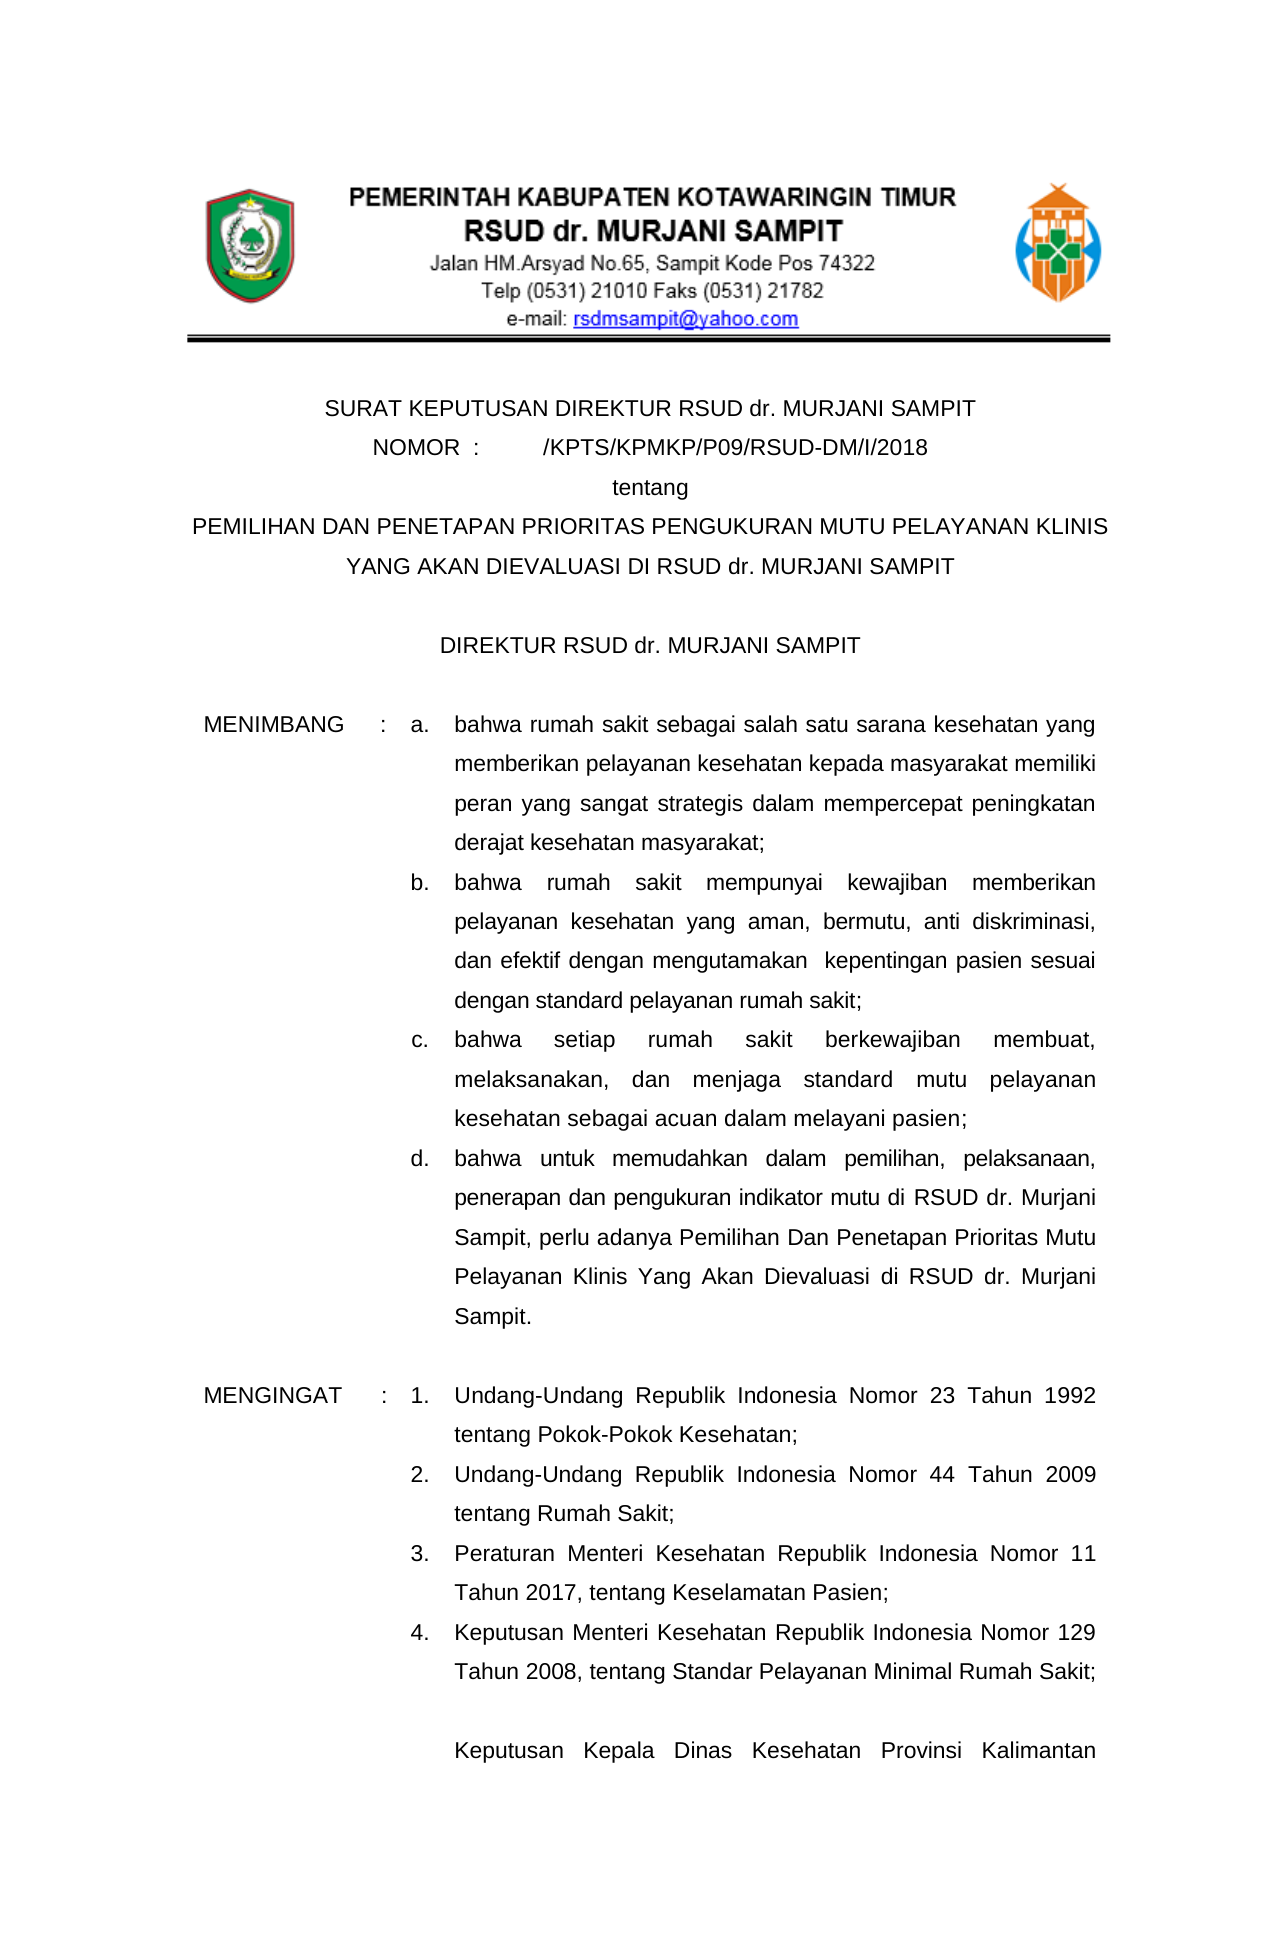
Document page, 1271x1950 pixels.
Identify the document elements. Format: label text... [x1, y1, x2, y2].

text DIREKTUR RSUD dr. MURJANI SAMPIT [177, 632, 1123, 658]
picture [184, 177, 1116, 347]
text NOMOR : /KPTS/KPMKP/P09/RSUD-DM/I/2018 [177, 434, 1123, 461]
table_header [399, 711, 443, 1776]
text PEMILIHAN DAN PENETAPAN PRIORITAS PENGUKURAN MUTU PELAYANAN KLINIS YANG AKAN DIEVALUASI DI RSUD dr. MURJANI SAMPIT [177, 513, 1123, 579]
text SURAT KEPUTUSAN DIREKTUR RSUD dr. MURJANI SAMPIT [177, 395, 1123, 421]
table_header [443, 711, 1107, 1776]
text tentang [177, 474, 1123, 500]
table_header : : [369, 711, 399, 1776]
table_header MENIMBANG MENGINGAT [192, 711, 369, 1776]
